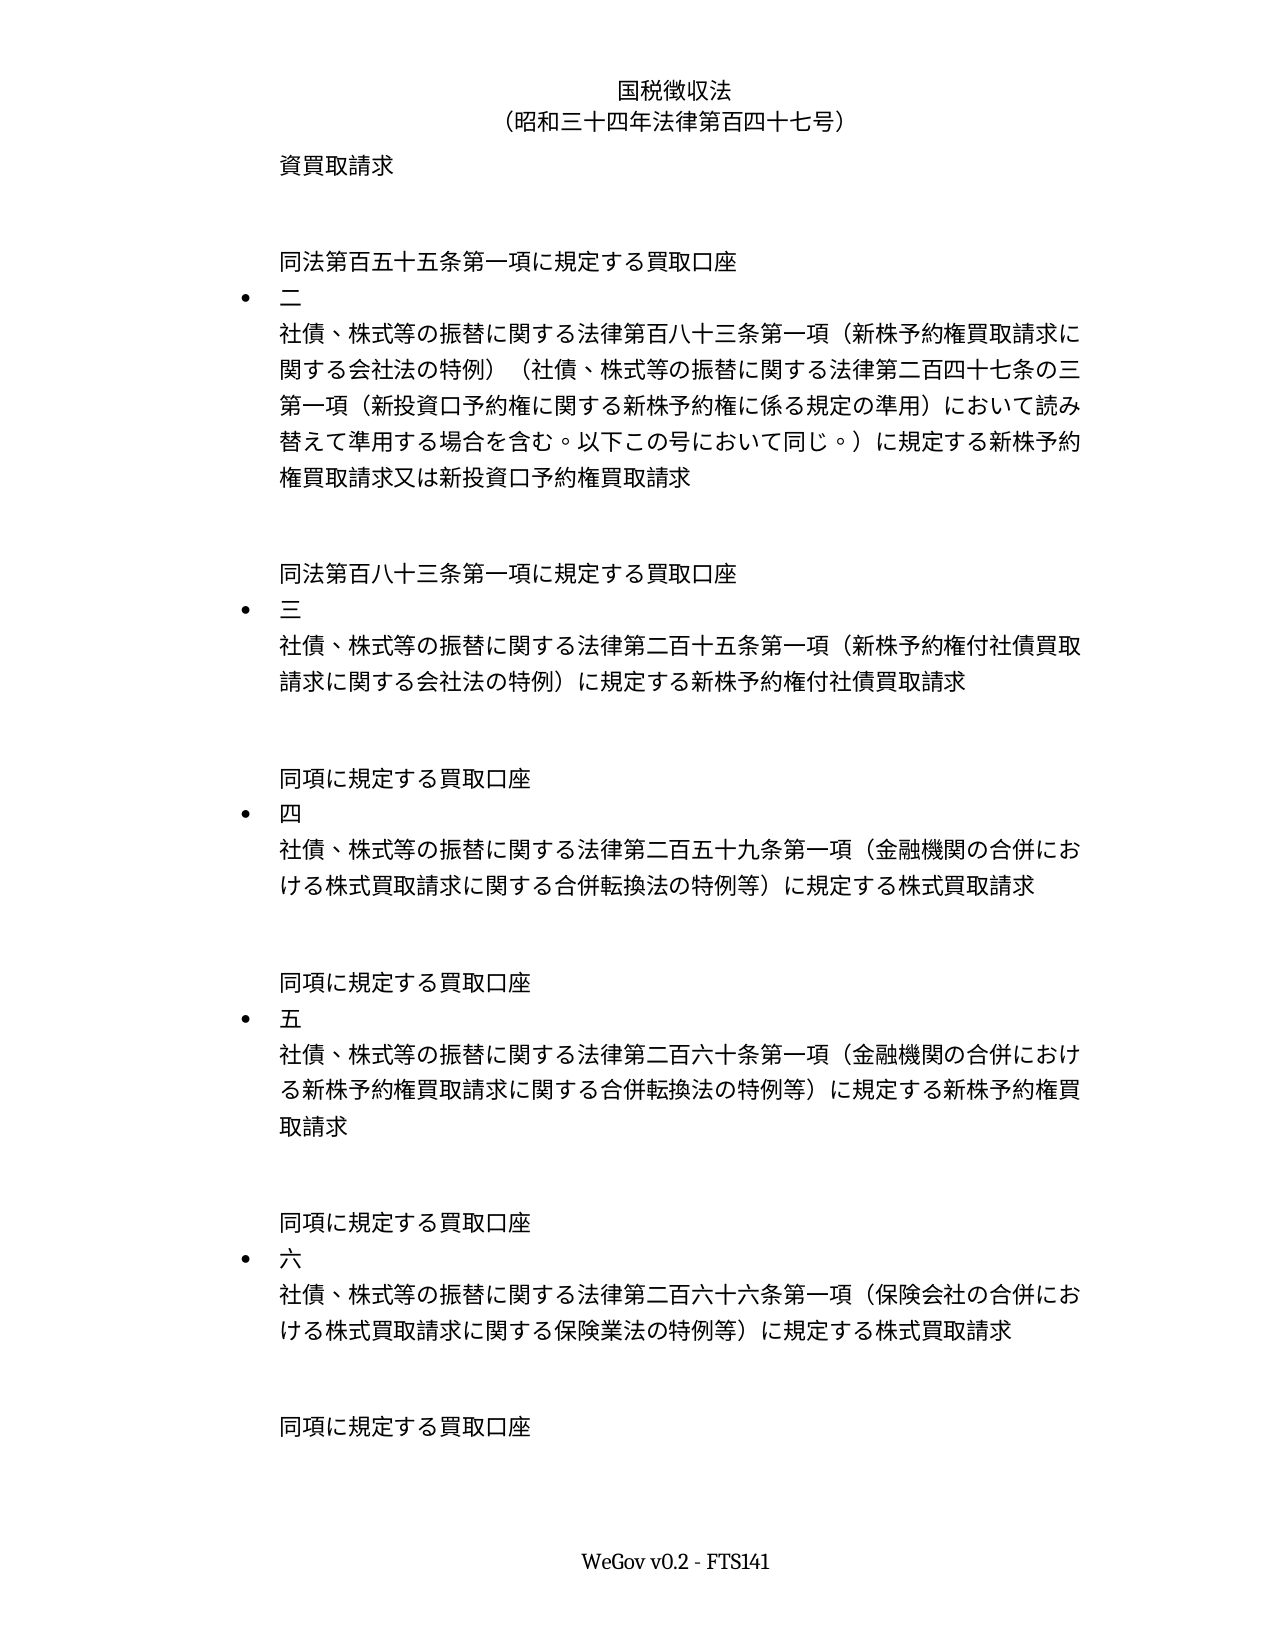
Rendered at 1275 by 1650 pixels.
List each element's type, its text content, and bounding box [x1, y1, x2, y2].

list 五 社債、株式等の振替に関する法律第二百六十条第一項（金融機関の合併における新株予約権買取請求に関する合併転換法の特例等）に規定する新株予約権買取請求 同項に規定する買取口座 [242, 1003, 1087, 1238]
list 四 社債、株式等の振替に関する法律第二百五十九条第一項（金融機関の合併における株式買取請求に関する合併転換法の特例等）に規定する株式買取請求 同項に規定する買取口座 [242, 798, 1087, 998]
list 六 社債、株式等の振替に関する法律第二百六十六条第一項（保険会社の合併における株式買取請求に関する保険業法の特例等）に規定する株式買取請求 同項に規定する買取口座 [242, 1243, 1087, 1442]
list 三 社債、株式等の振替に関する法律第二百十五条第一項（新株予約権付社債買取請求に関する会社法の特例）に規定する新株予約権付社債買取請求 同項に規定する買取口座 [242, 594, 1087, 794]
list 二 社債、株式等の振替に関する法律第百八十三条第一項（新株予約権買取請求に関する会社法の特例）（社債、株式等の振替に関する法律第二百四十七条の三第一項（新投資口予約権に関する新株予約権に係る規定の準用）において読み替えて準用する場合を含む。以下この号において同じ。）に規定する新株予約権買取請求又は新投資口予約権買取請求 同法第百八十三条第一項に規定する買取口座 [242, 282, 1087, 589]
